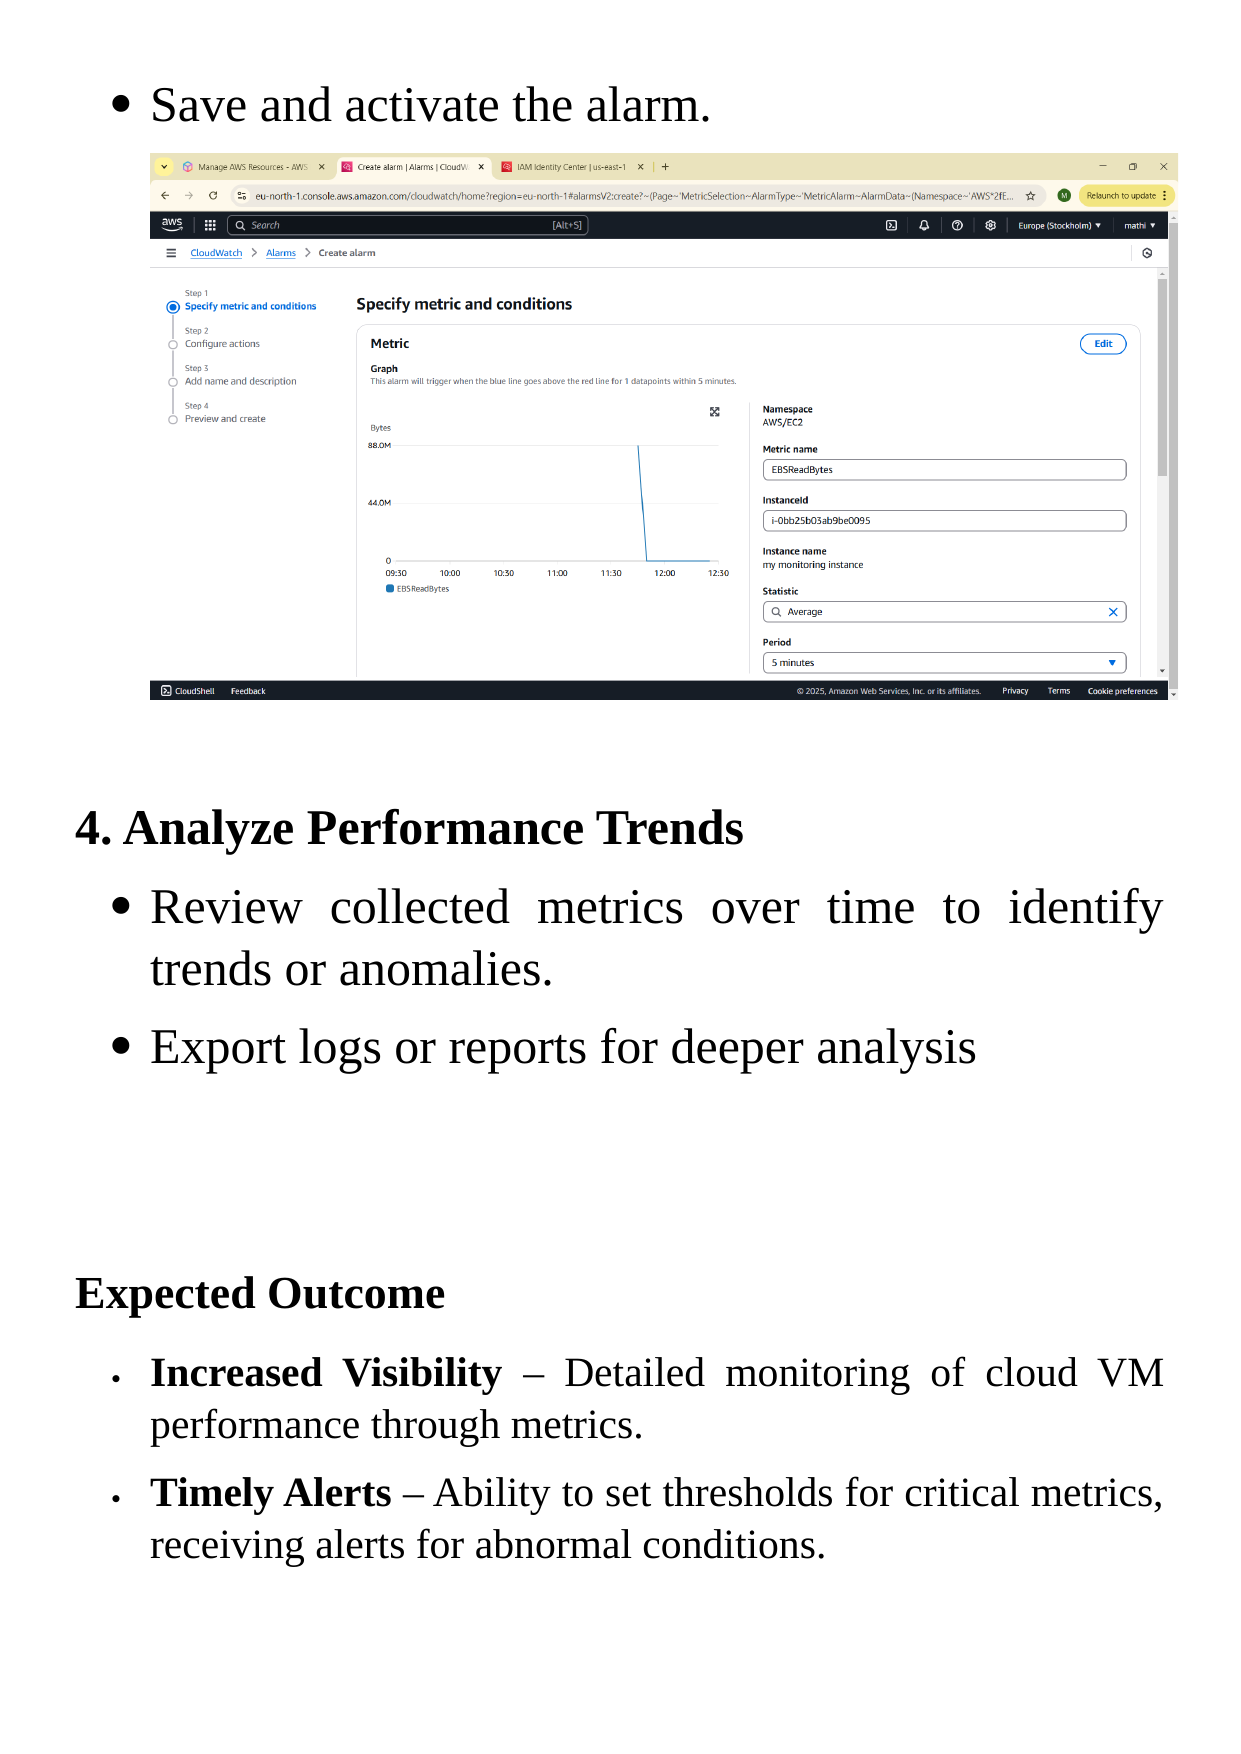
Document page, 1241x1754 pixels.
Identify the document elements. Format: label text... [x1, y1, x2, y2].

list Review collected metrics over time to identify trends or anomalies. [112, 876, 1165, 996]
picture [150, 153, 1179, 700]
list Increased Visibility – Detailed monitoring of cloud VM performance through metrics. [112, 1348, 1165, 1447]
list Save and activate the alarm. [112, 75, 1165, 132]
text 4. Analyze Performance Trends [75, 798, 1165, 855]
list Timely Alerts – Ability to set thresholds for critical metrics, receiving alerts for abnormal conditions. [112, 1468, 1165, 1567]
list Export logs or reports for deeper analysis [112, 1017, 1165, 1075]
text Expected Outcome [75, 1266, 1165, 1319]
